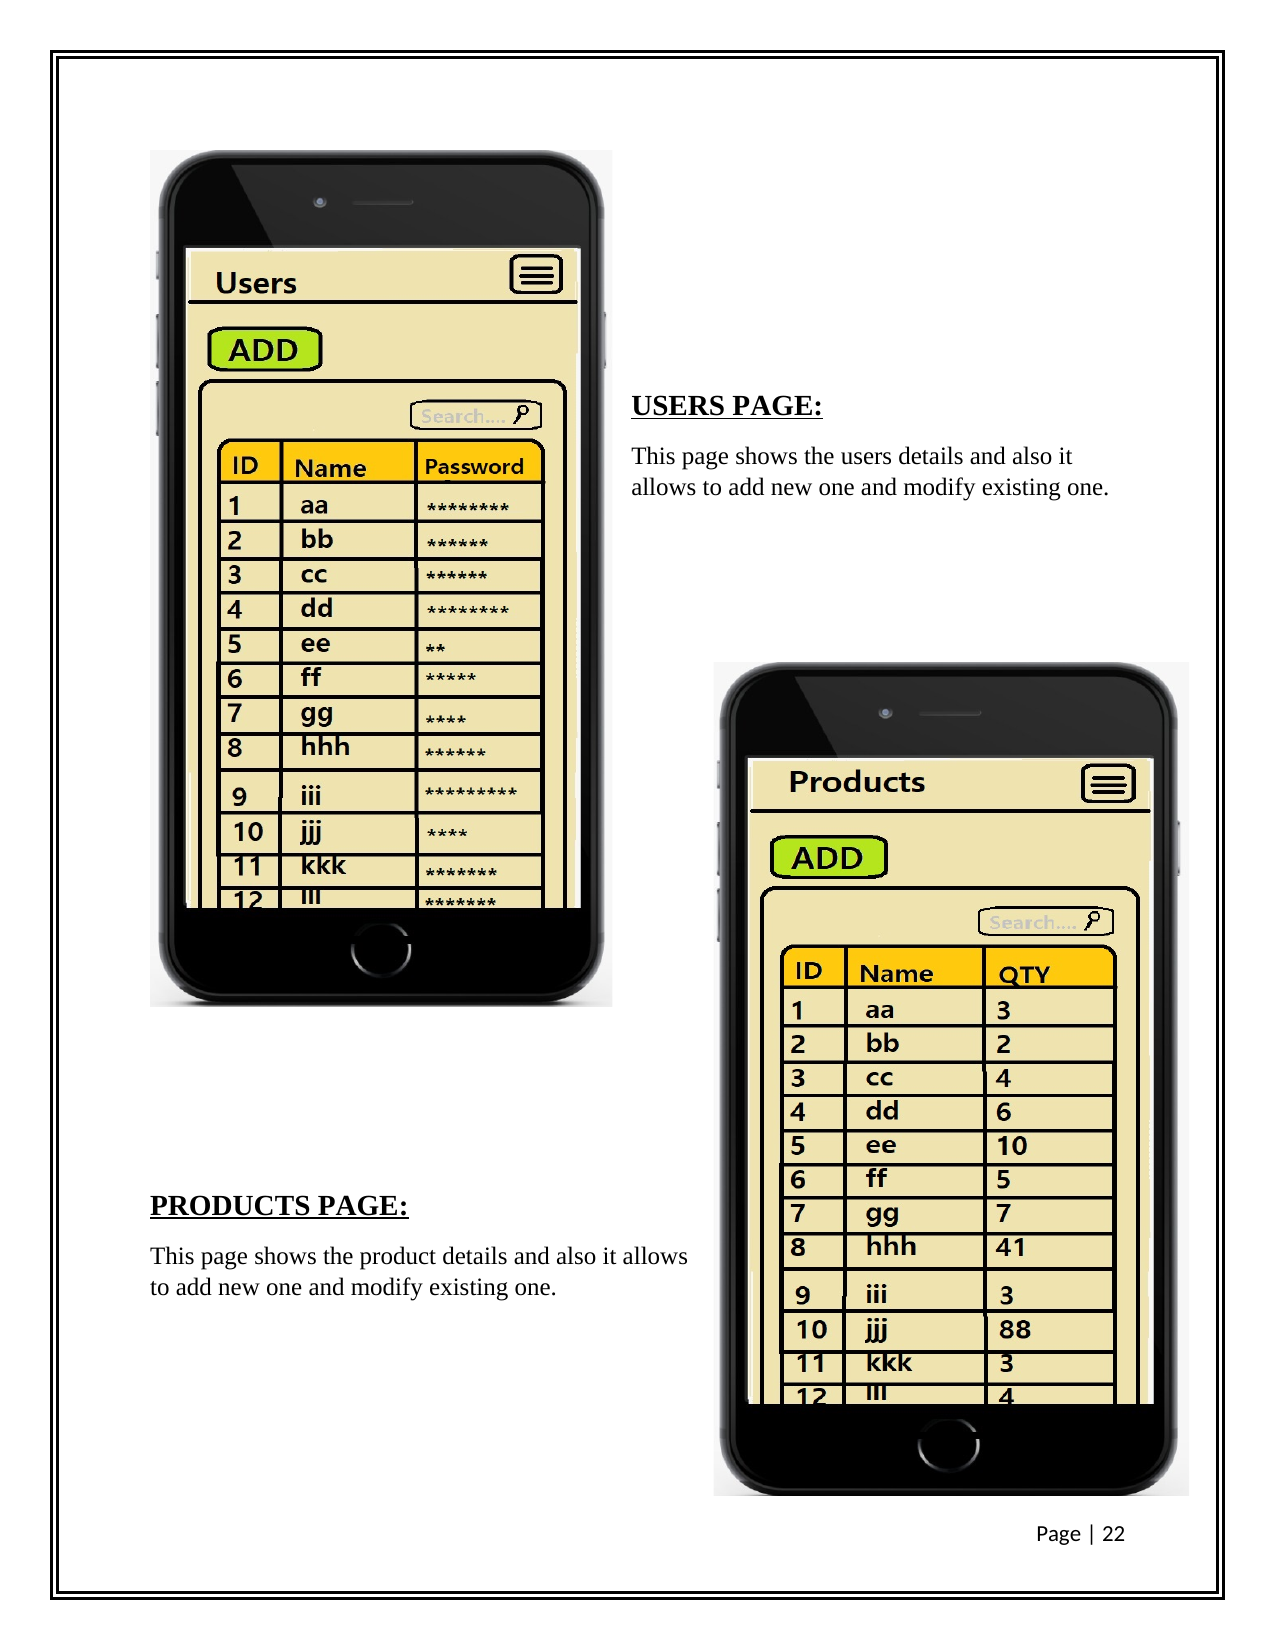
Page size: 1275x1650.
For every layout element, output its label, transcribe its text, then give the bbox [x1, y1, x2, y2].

picture [713, 662, 1190, 1496]
text This page shows the users details and also it allows to add new one and modify existing one. [613, 441, 1125, 501]
text PRODUCTS PAGE: [150, 1188, 713, 1222]
text This page shows the product details and also it allows to add new one and modify existing one. [150, 1241, 713, 1301]
text USERS PAGE: [613, 388, 1125, 422]
picture [150, 150, 613, 1007]
